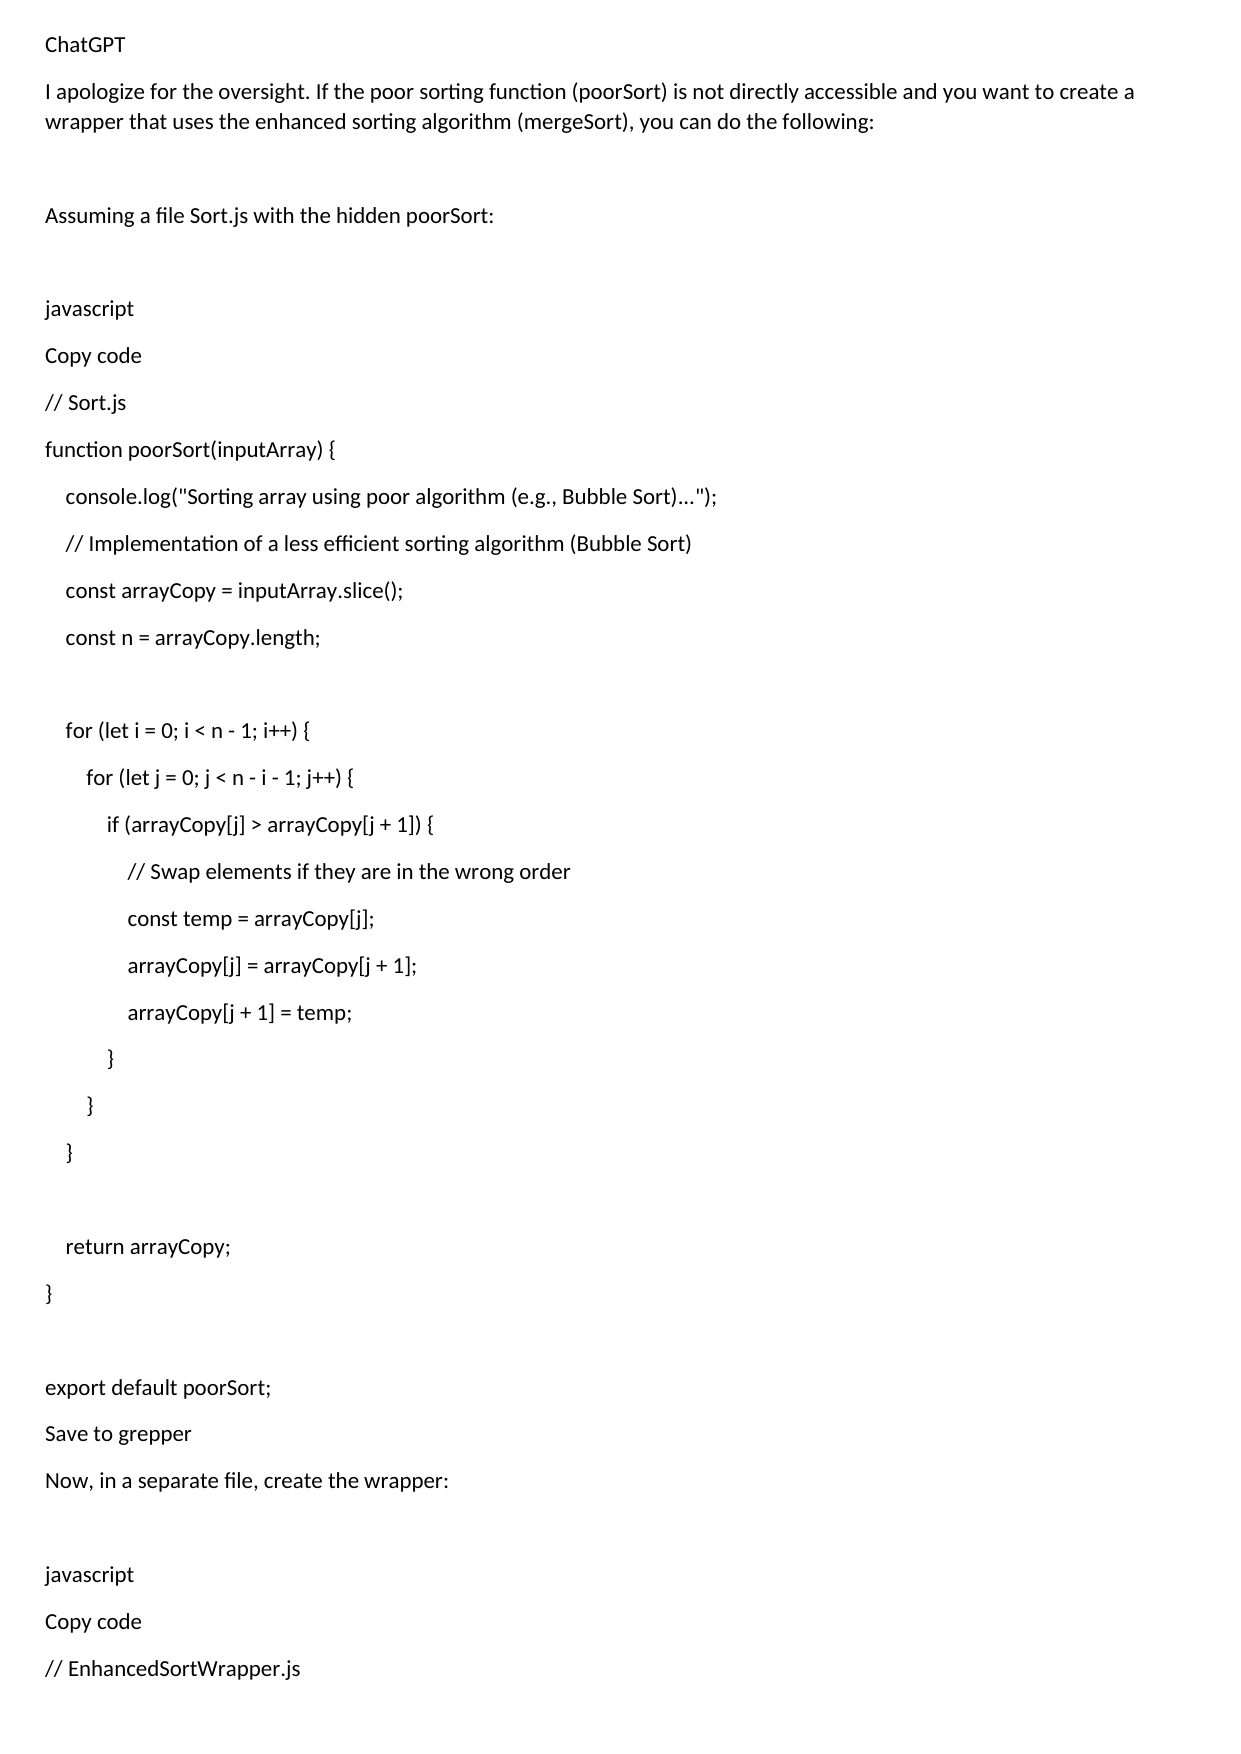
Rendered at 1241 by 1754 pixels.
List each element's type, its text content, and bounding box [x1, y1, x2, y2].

text console.log("Sorting array using poor algorithm (e.g., Bubble Sort)..."); [45, 482, 1195, 510]
text } [45, 1279, 1195, 1307]
text const arrayCopy = inputArray.slice(); [45, 576, 1195, 604]
text arrayCopy[j] = arrayCopy[j + 1]; [45, 951, 1195, 979]
text const temp = arrayCopy[j]; [45, 904, 1195, 932]
text Now, in a separate file, create the wrapper: [45, 1466, 1195, 1494]
text Assuming a file Sort.js with the hidden poorSort: [45, 201, 1195, 229]
text // Sort.js [45, 388, 1195, 416]
text const n = arrayCopy.length; [45, 623, 1195, 651]
text // EnhancedSortWrapper.js [45, 1654, 1195, 1682]
text for (let i = 0; i < n - 1; i++) { [45, 716, 1195, 744]
text return arrayCopy; [45, 1232, 1195, 1260]
text } [45, 1044, 1195, 1073]
text javascript [45, 1560, 1195, 1588]
text } [45, 1091, 1195, 1119]
text if (arrayCopy[j] > arrayCopy[j + 1]) { [45, 810, 1195, 838]
text Copy code [45, 1607, 1195, 1635]
text Copy code [45, 341, 1195, 369]
text function poorSort(inputArray) { [45, 435, 1195, 463]
text } [45, 1138, 1195, 1166]
text Save to grepper [45, 1419, 1195, 1448]
text for (let j = 0; j < n - i - 1; j++) { [45, 763, 1195, 791]
text export default poorSort; [45, 1373, 1195, 1401]
text arrayCopy[j + 1] = temp; [45, 998, 1195, 1026]
text // Swap elements if they are in the wrong order [45, 857, 1195, 885]
text ChatGPT [45, 30, 1195, 58]
text javascript [45, 294, 1195, 323]
text I apologize for the oversight. If the poor sorting function (poorSort) is not directly accessible and you want to create a wrapper that uses the enhanced sorting algorithm (mergeSort), you can do the following: [45, 77, 1195, 135]
text // Implementation of a less efficient sorting algorithm (Bubble Sort) [45, 529, 1195, 557]
